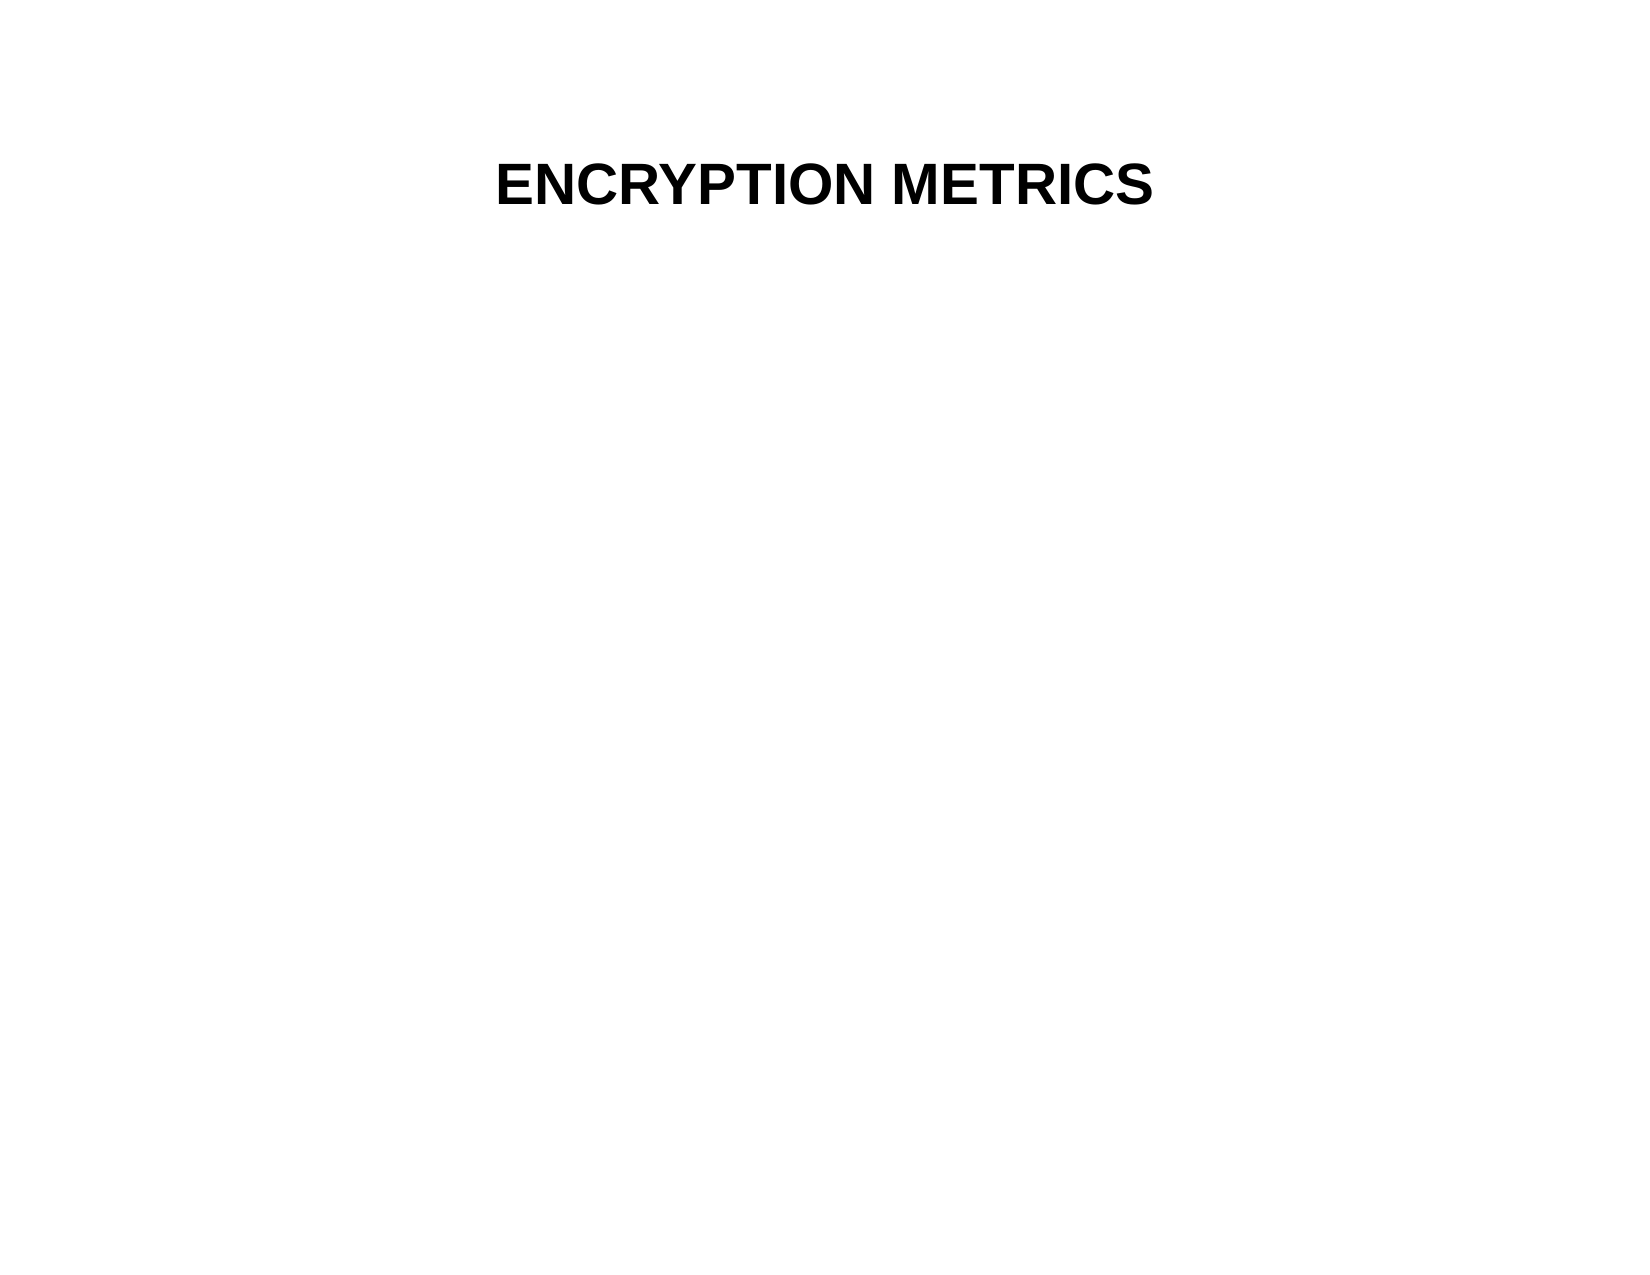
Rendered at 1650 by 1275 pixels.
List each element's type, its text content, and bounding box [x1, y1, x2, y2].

subtitle ENCRYPTION METRICS [150, 150, 1500, 217]
